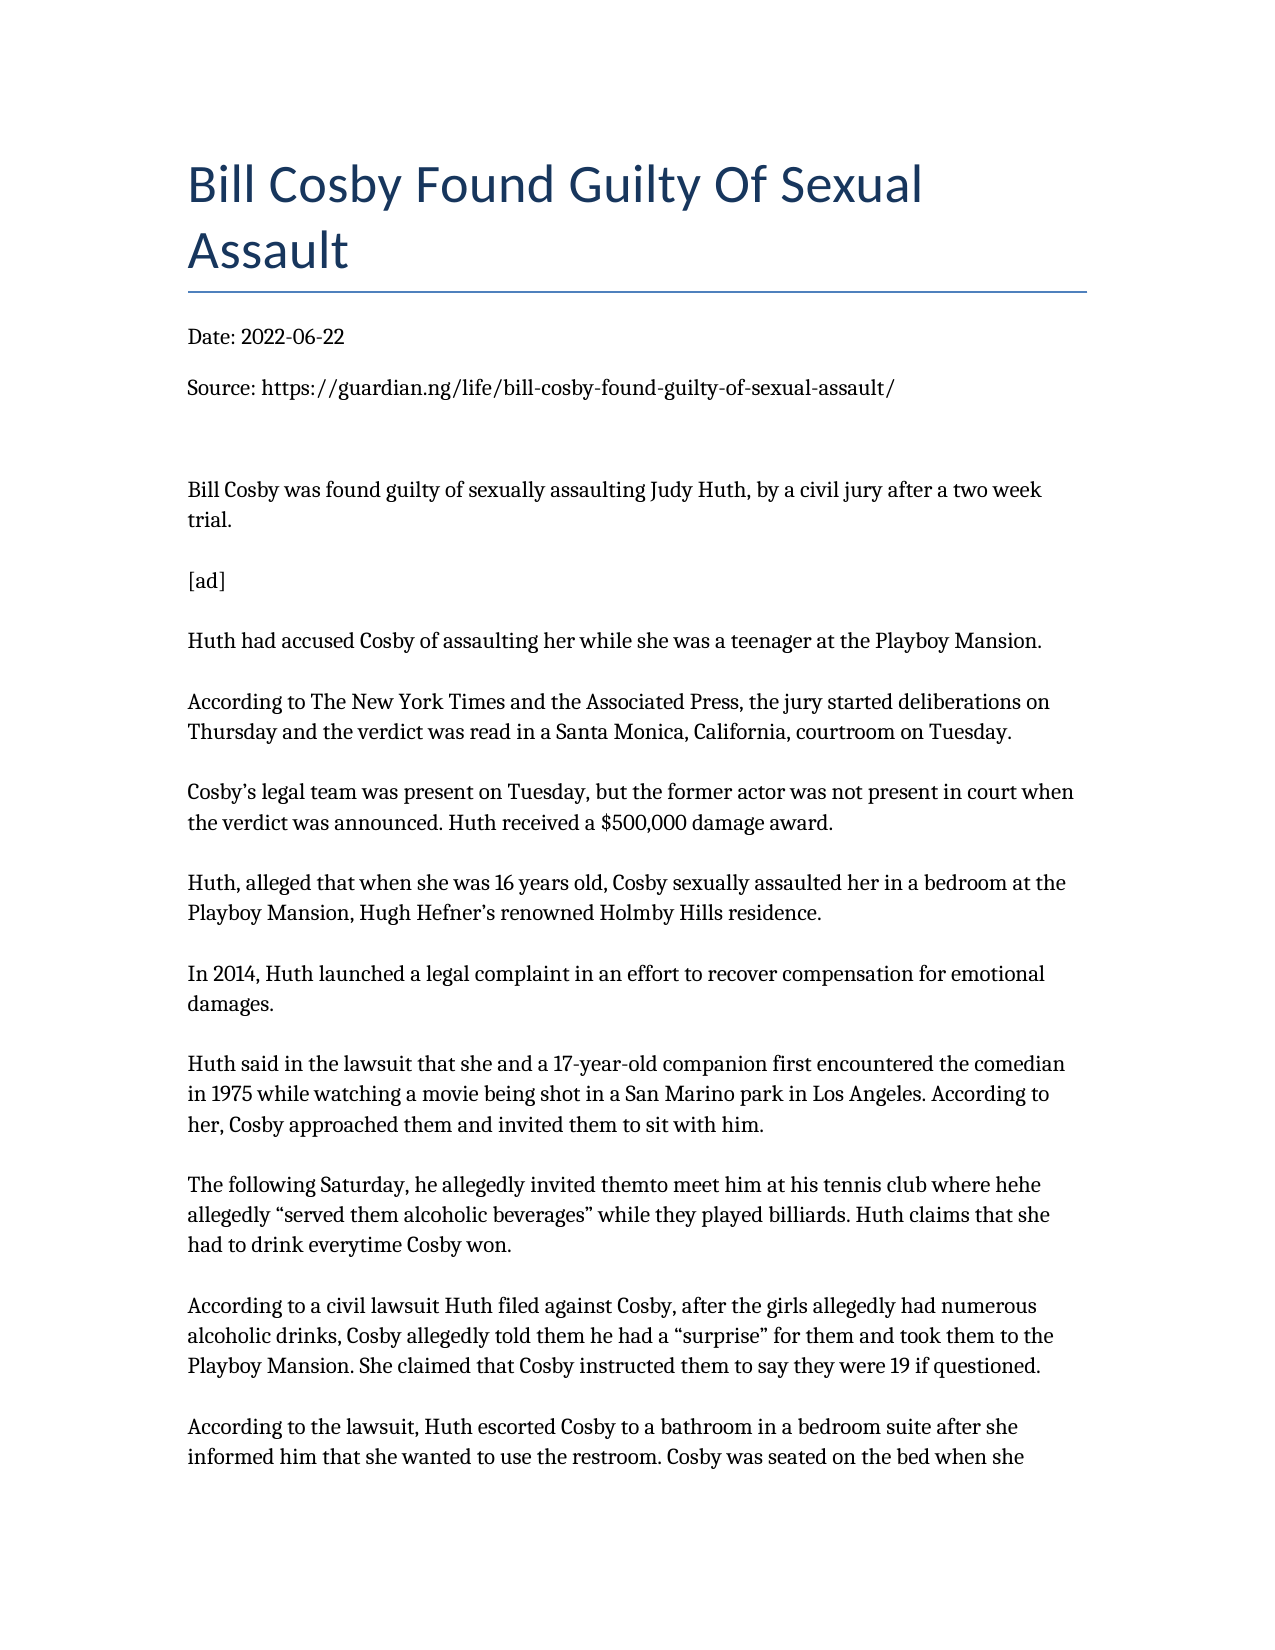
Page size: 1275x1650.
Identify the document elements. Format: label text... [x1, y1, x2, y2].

text Date: 2022-06-22 [187, 324, 1087, 350]
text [187, 477, 1087, 1470]
text Source: https://guardian.ng/life/bill-cosby-found-guilty-of-sexual-assault/ [187, 375, 1087, 401]
title Bill Cosby Found Guilty Of Sexual Assault [187, 150, 1087, 293]
